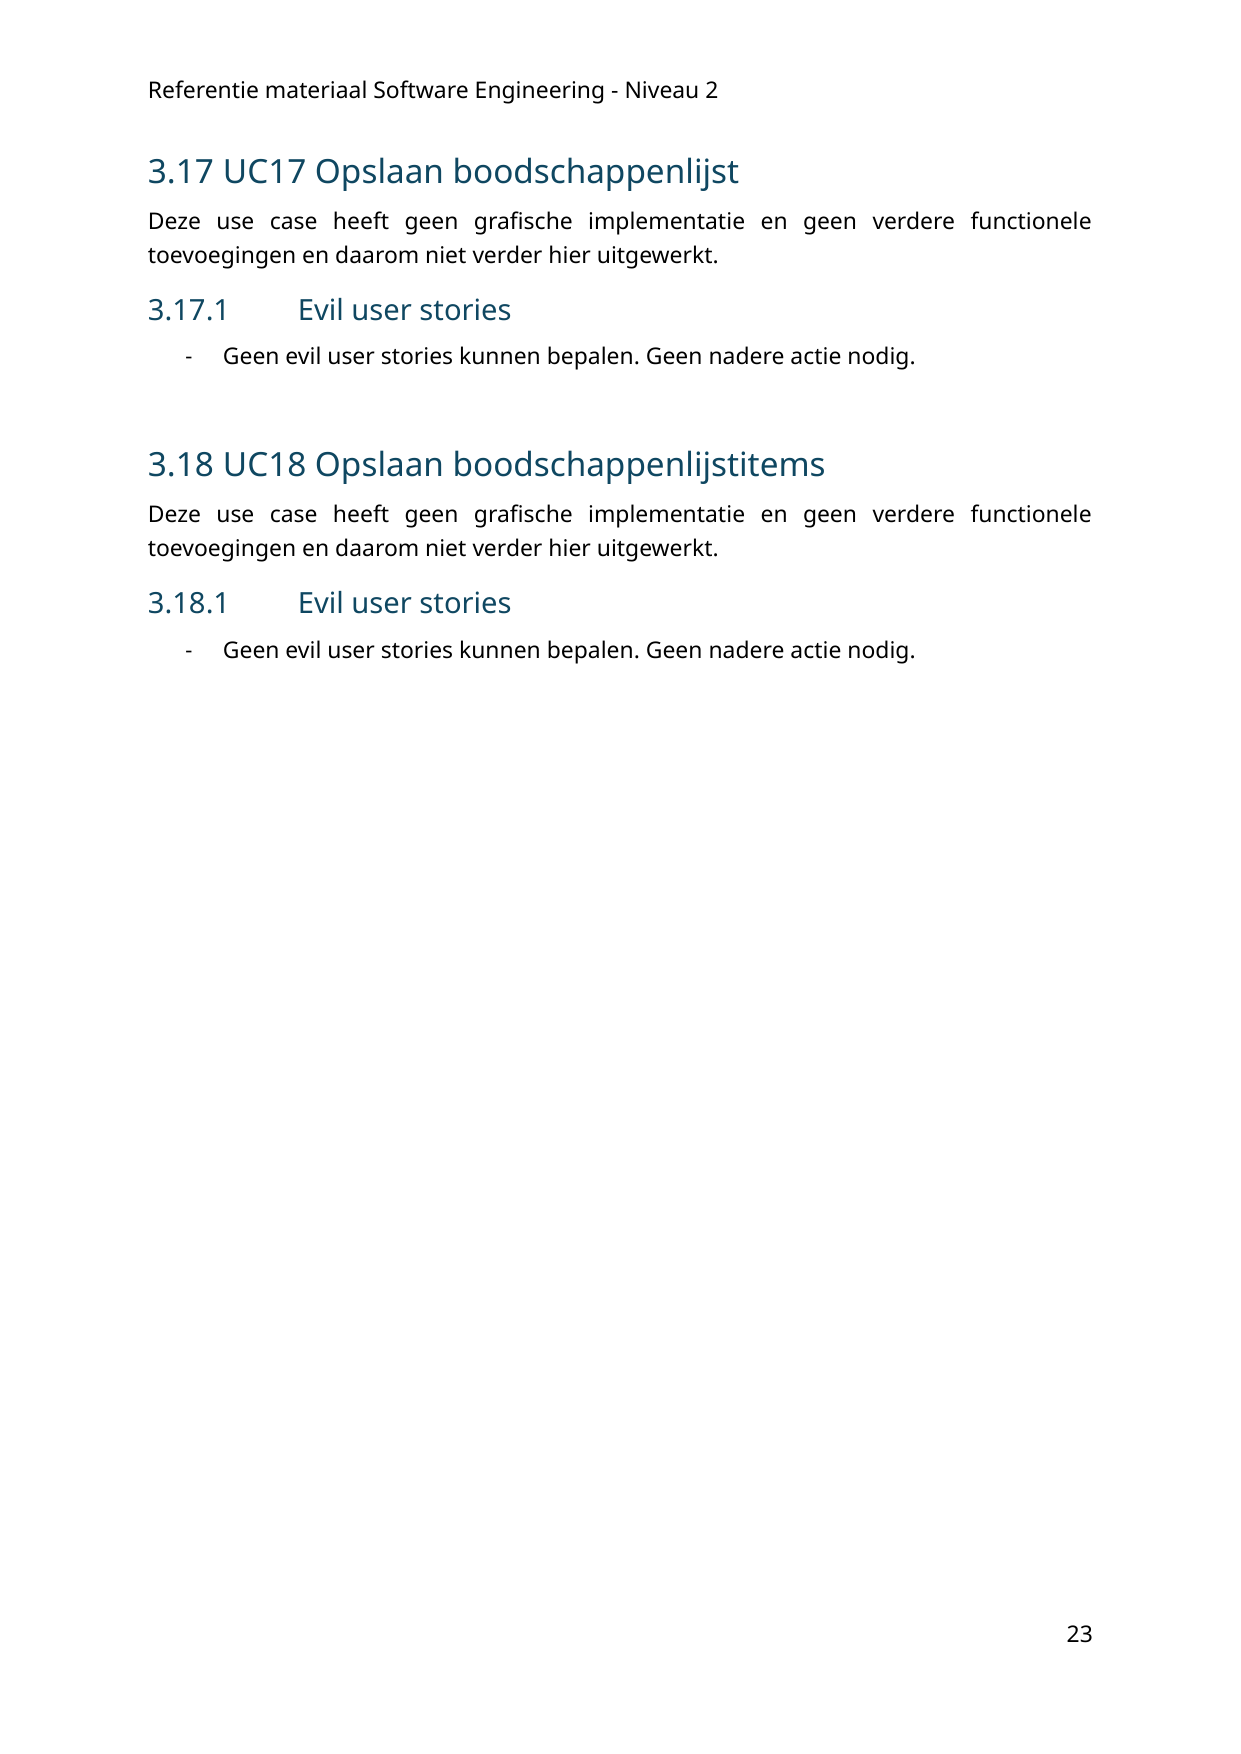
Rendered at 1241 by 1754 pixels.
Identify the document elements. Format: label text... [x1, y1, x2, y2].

subtitle Evil user stories [148, 289, 1093, 329]
list Geen evil user stories kunnen bepalen. Geen nadere actie nodig. [185, 340, 1093, 371]
subtitle Evil user stories [148, 582, 1093, 622]
list Geen evil user stories kunnen bepalen. Geen nadere actie nodig. [185, 634, 1093, 665]
text Deze use case heeft geen grafische implementatie en geen verdere functionele toevoegingen en daarom niet verder hier uitgewerkt. [148, 498, 1093, 563]
subtitle UC17 Opslaan boodschappenlijst [148, 148, 1093, 193]
text Deze use case heeft geen grafische implementatie en geen verdere functionele toevoegingen en daarom niet verder hier uitgewerkt. [148, 205, 1093, 270]
subtitle UC18 Opslaan boodschappenlijstitems [148, 441, 1093, 486]
